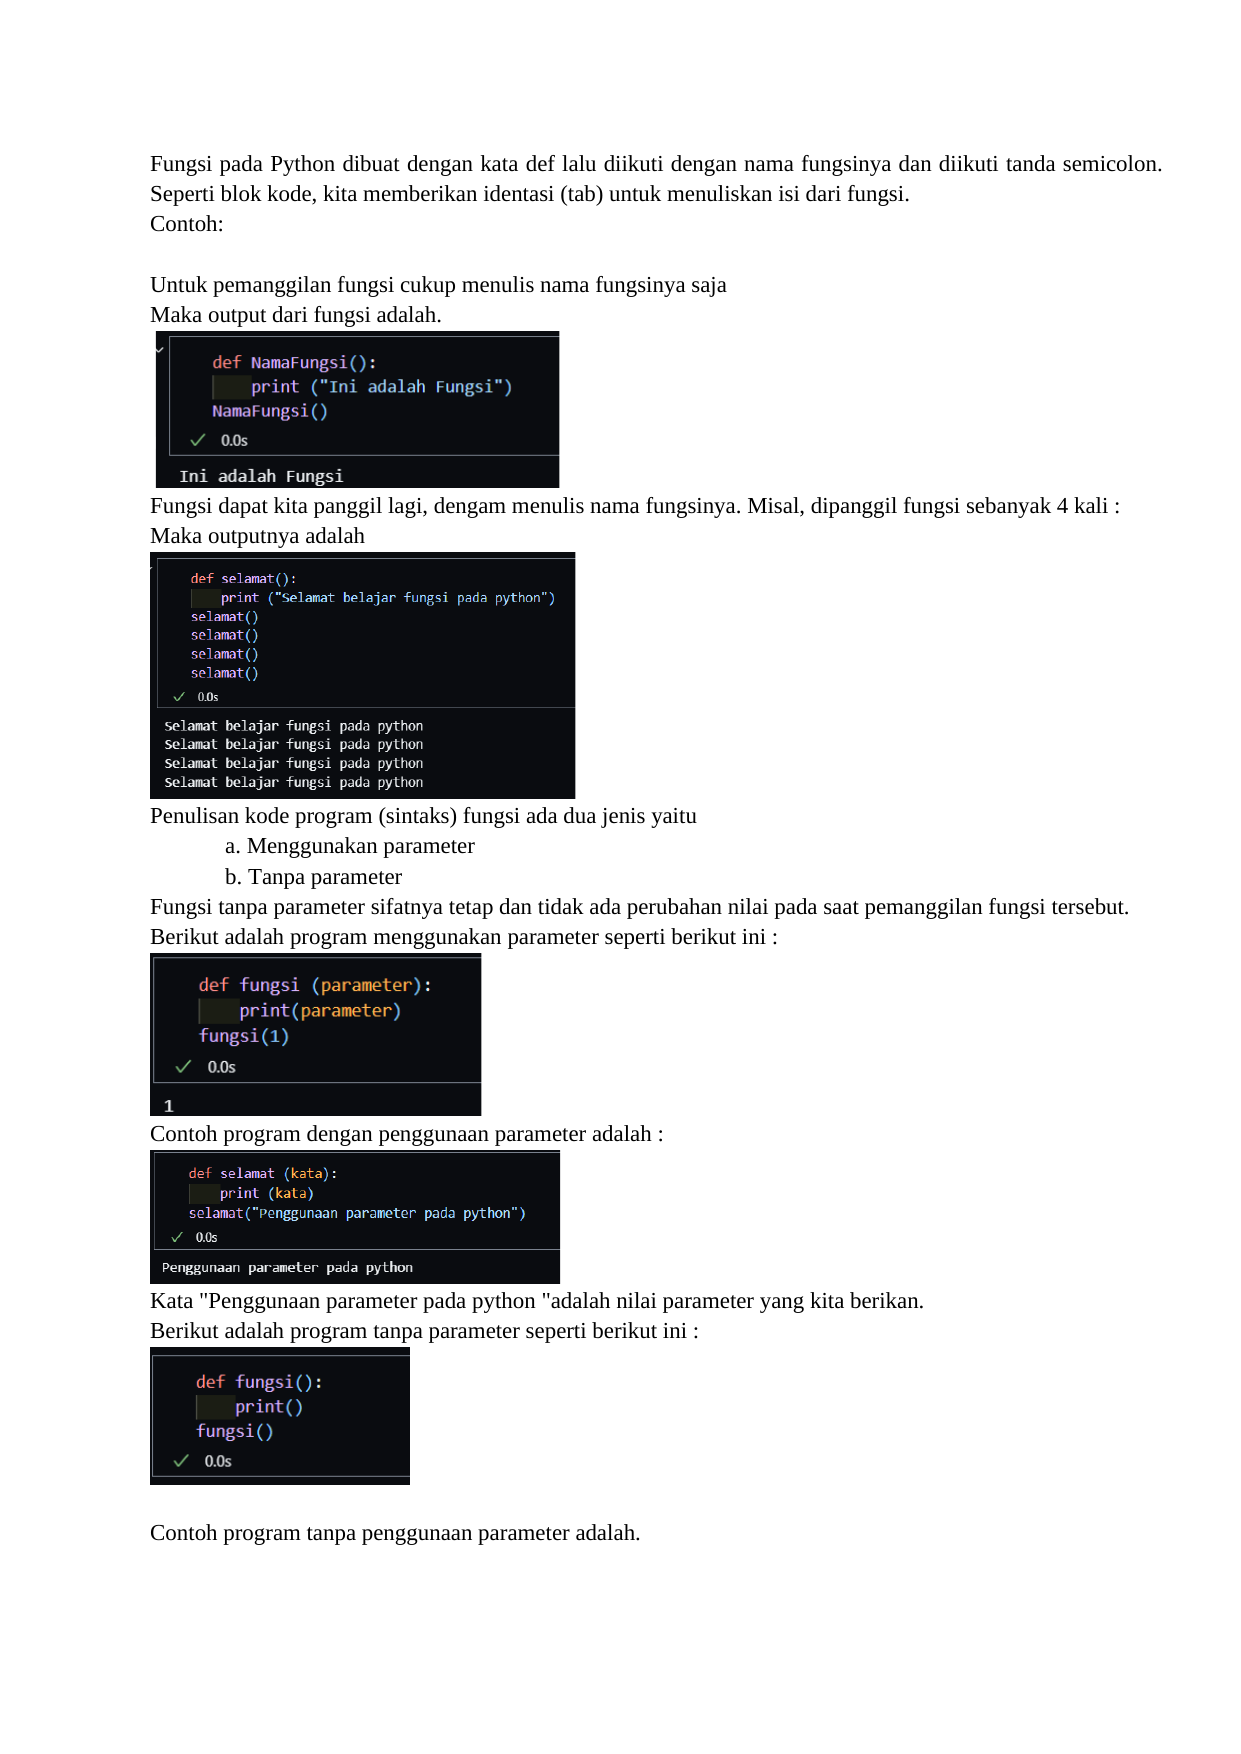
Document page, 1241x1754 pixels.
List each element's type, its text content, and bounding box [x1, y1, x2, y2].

text Berikut adalah program tanpa parameter seperti berikut ini : [150, 1317, 1165, 1344]
text Berikut adalah program menggunakan parameter seperti berikut ini : [150, 923, 1165, 949]
picture [150, 552, 576, 799]
picture [155, 331, 560, 488]
text b. Tanpa parameter [225, 863, 1165, 889]
text Penulisan kode program (sintaks) fungsi ada dua jenis yaitu [150, 802, 1165, 829]
text Untuk pemanggilan fungsi cukup menulis nama fungsinya saja [150, 271, 1165, 297]
picture [150, 953, 482, 1116]
text Kata "Penggunaan parameter pada python "adalah nilai parameter yang kita berikan. [150, 1287, 1165, 1313]
text Fungsi tanpa parameter sifatnya tetap dan tidak ada perubahan nilai pada saat pemanggilan fungsi tersebut. [150, 893, 1165, 919]
text a. Menggunakan parameter [225, 832, 1165, 859]
picture [150, 1347, 410, 1485]
text Contoh program dengan penggunaan parameter adalah : [150, 1120, 1165, 1146]
text Maka output dari fungsi adalah. [150, 301, 1165, 327]
picture [150, 1150, 561, 1284]
text Contoh: [150, 210, 1165, 237]
text Fungsi pada Python dibuat dengan kata def lalu diikuti dengan nama fungsinya dan diikuti tanda semicolon. Seperti blok kode, kita memberikan identasi (tab) untuk menuliskan isi dari fungsi. [150, 150, 1165, 207]
text Fungsi dapat kita panggil lagi, dengam menulis nama fungsinya. Misal, dipanggil fungsi sebanyak 4 kali : [150, 492, 1165, 518]
text Maka outputnya adalah [150, 522, 1165, 548]
text Contoh program tanpa penggunaan parameter adalah. [150, 1519, 1165, 1545]
